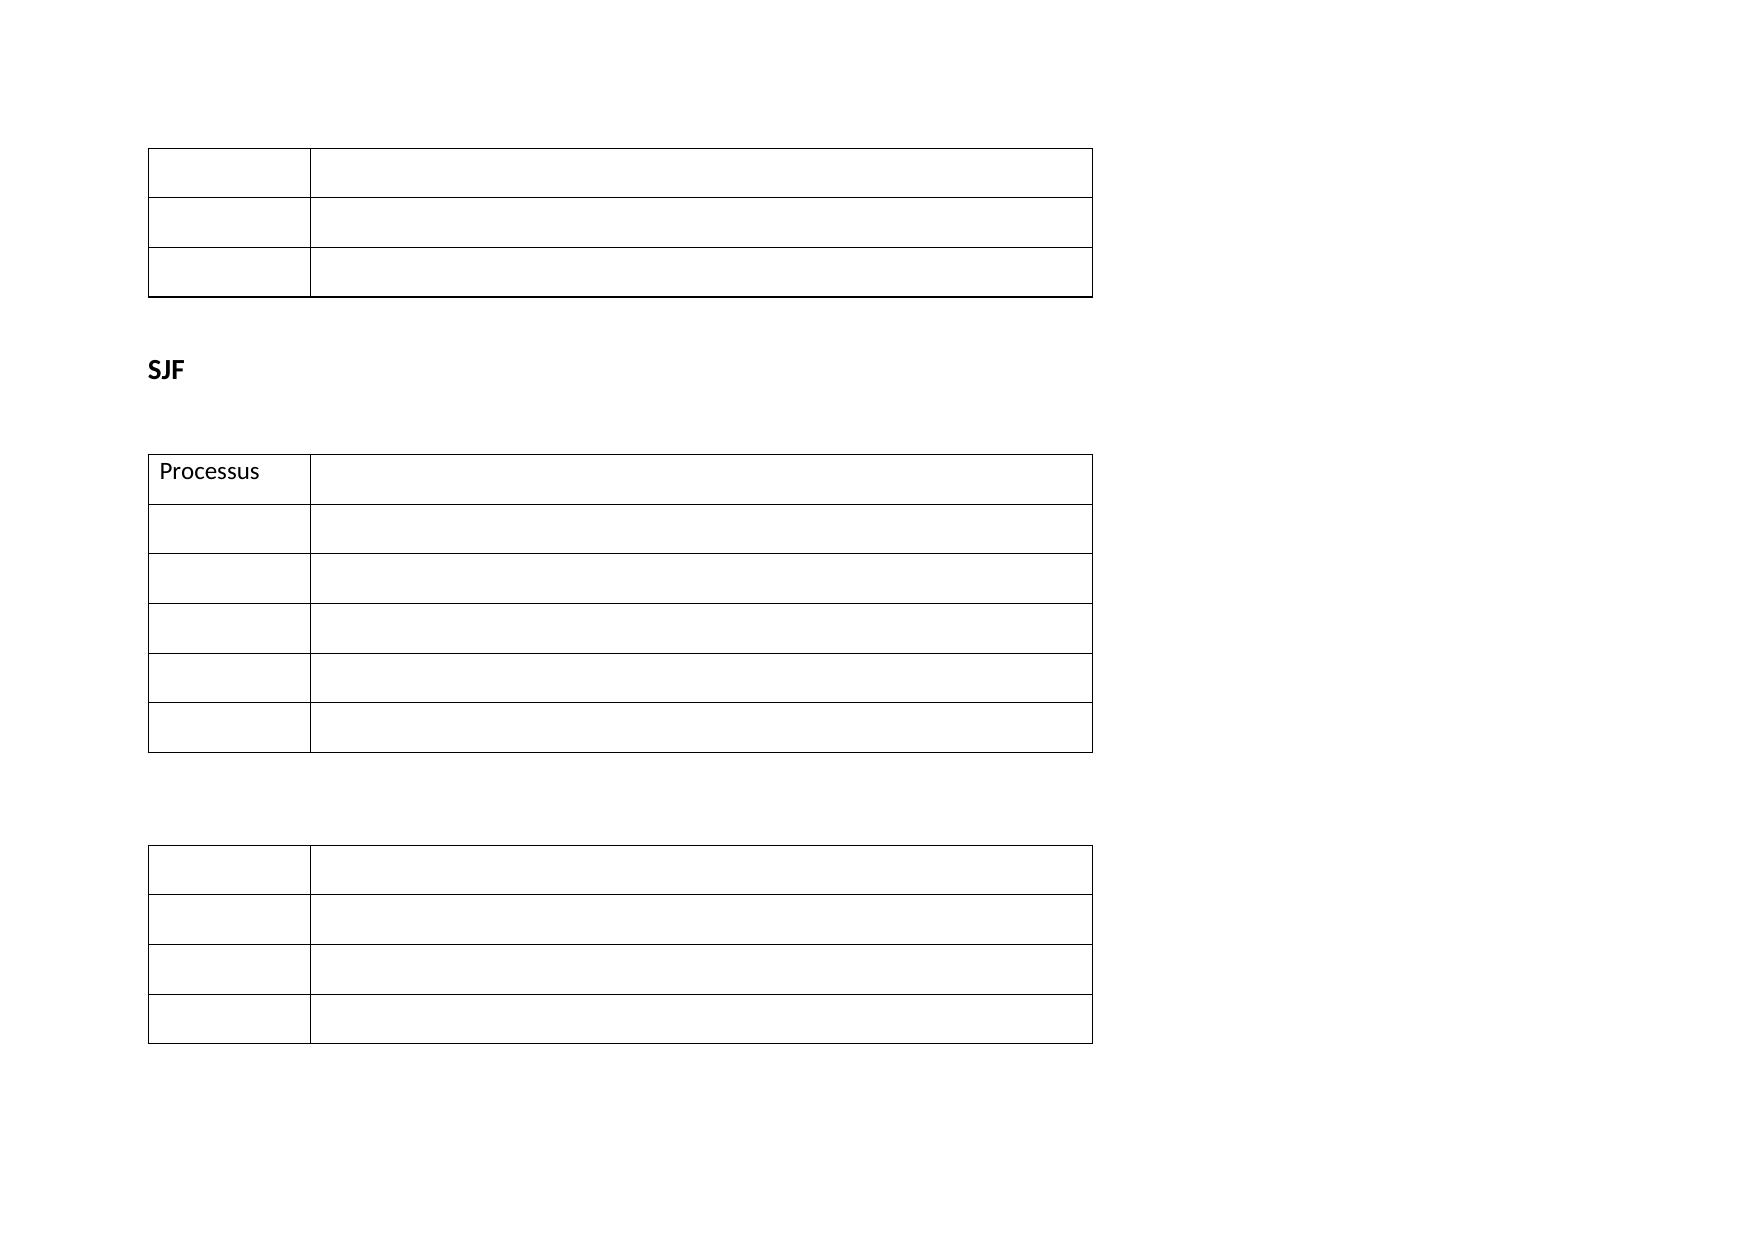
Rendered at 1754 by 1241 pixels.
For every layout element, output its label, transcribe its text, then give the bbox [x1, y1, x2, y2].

table_cell [149, 248, 310, 296]
table_cell [149, 198, 310, 247]
table_header [149, 846, 310, 894]
table_cell [149, 703, 310, 752]
table_header Processus [149, 455, 310, 504]
table_cell [149, 895, 310, 944]
table_cell [149, 654, 310, 702]
table_cell [311, 604, 1092, 652]
table_header [311, 846, 1092, 894]
table_cell [149, 505, 310, 553]
table_cell [149, 554, 310, 603]
table_cell [311, 945, 1092, 993]
table_cell [311, 995, 1092, 1043]
table_cell [149, 995, 310, 1043]
table_cell [311, 703, 1092, 752]
table_cell [149, 149, 310, 197]
table_cell [311, 895, 1092, 944]
table_cell [311, 198, 1092, 247]
table_cell [311, 505, 1092, 553]
table_cell [311, 554, 1092, 603]
table_cell [311, 149, 1092, 197]
table_cell [149, 604, 310, 652]
table_header [311, 455, 1092, 504]
text SJF [148, 351, 1606, 387]
table_cell [311, 654, 1092, 702]
table_cell [149, 945, 310, 993]
table_cell [311, 248, 1092, 296]
